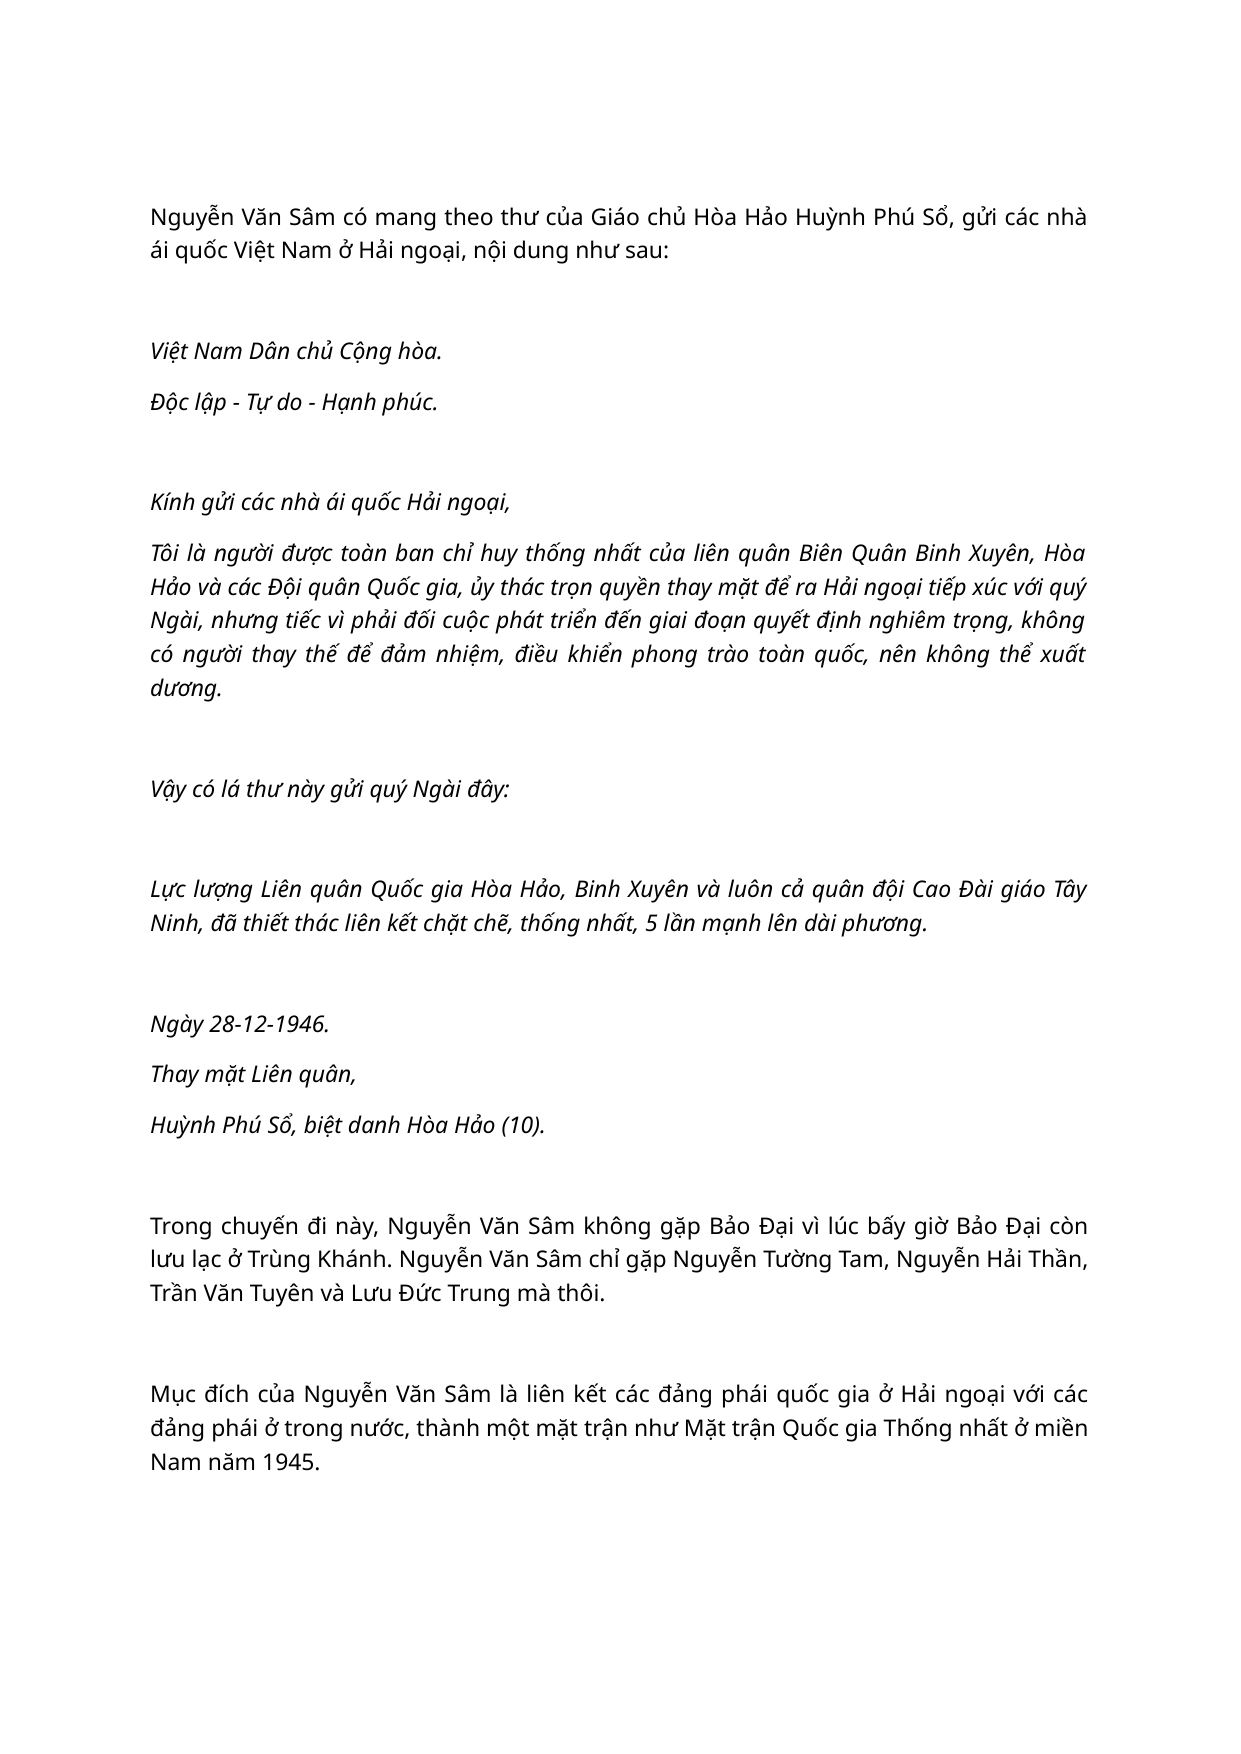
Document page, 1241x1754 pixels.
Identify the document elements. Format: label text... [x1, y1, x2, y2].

text Lực lượng Liên quân Quốc gia Hòa Hảo, Binh Xuyên và luôn cả quân đội Cao Đài giáo Tây Ninh, đã thiết thác liên kết chặt chẽ, thống nhất, 5 lần mạnh lên dài phương. [150, 873, 1090, 938]
text Trong chuyến đi này, Nguyễn Văn Sâm không gặp Bảo Đại vì lúc bấy giờ Bảo Đại còn lưu lạc ở Trùng Khánh. Nguyễn Văn Sâm chỉ gặp Nguyễn Tường Tam, Nguyễn Hải Thần, Trần Văn Tuyên và Lưu Đức Trung mà thôi. [150, 1209, 1090, 1308]
text Kính gửi các nhà ái quốc Hải ngoại, [150, 486, 1090, 517]
text Ngày 28-12-1946. [150, 1008, 1090, 1039]
text Mục đích của Nguyễn Văn Sâm là liên kết các đảng phái quốc gia ở Hải ngoại với các đảng phái ở trong nước, thành một mặt trận như Mặt trận Quốc gia Thống nhất ở miền Nam năm 1945. [150, 1378, 1090, 1477]
text Vậy có lá thư này gửi quý Ngài đây: [150, 772, 1090, 804]
text Nguyễn Văn Sâm có mang theo thư của Giáo chủ Hòa Hảo Huỳnh Phú Sổ, gửi các nhà ái quốc Việt Nam ở Hải ngoại, nội dung như sau: [150, 200, 1090, 265]
text Tôi là người được toàn ban chỉ huy thống nhất của liên quân Biên Quân Binh Xuyên, Hòa Hảo và các Đội quân Quốc gia, ủy thác trọn quyền thay mặt để ra Hải ngoại tiếp xúc với quý Ngài, nhưng tiếc vì phải đối cuộc phát triển đến giai đoạn quyết định nghiêm trọng, không có người thay thế để đảm nhiệm, điều khiển phong trào toàn quốc, nên không thể xuất dương. [150, 537, 1090, 703]
text Thay mặt Liên quân, [150, 1058, 1090, 1089]
text Việt Nam Dân chủ Cộng hòa. [150, 335, 1090, 366]
text Độc lập - Tự do - Hạnh phúc. [150, 385, 1090, 417]
text Huỳnh Phú Sổ, biệt danh Hòa Hảo (10). [150, 1109, 1090, 1140]
